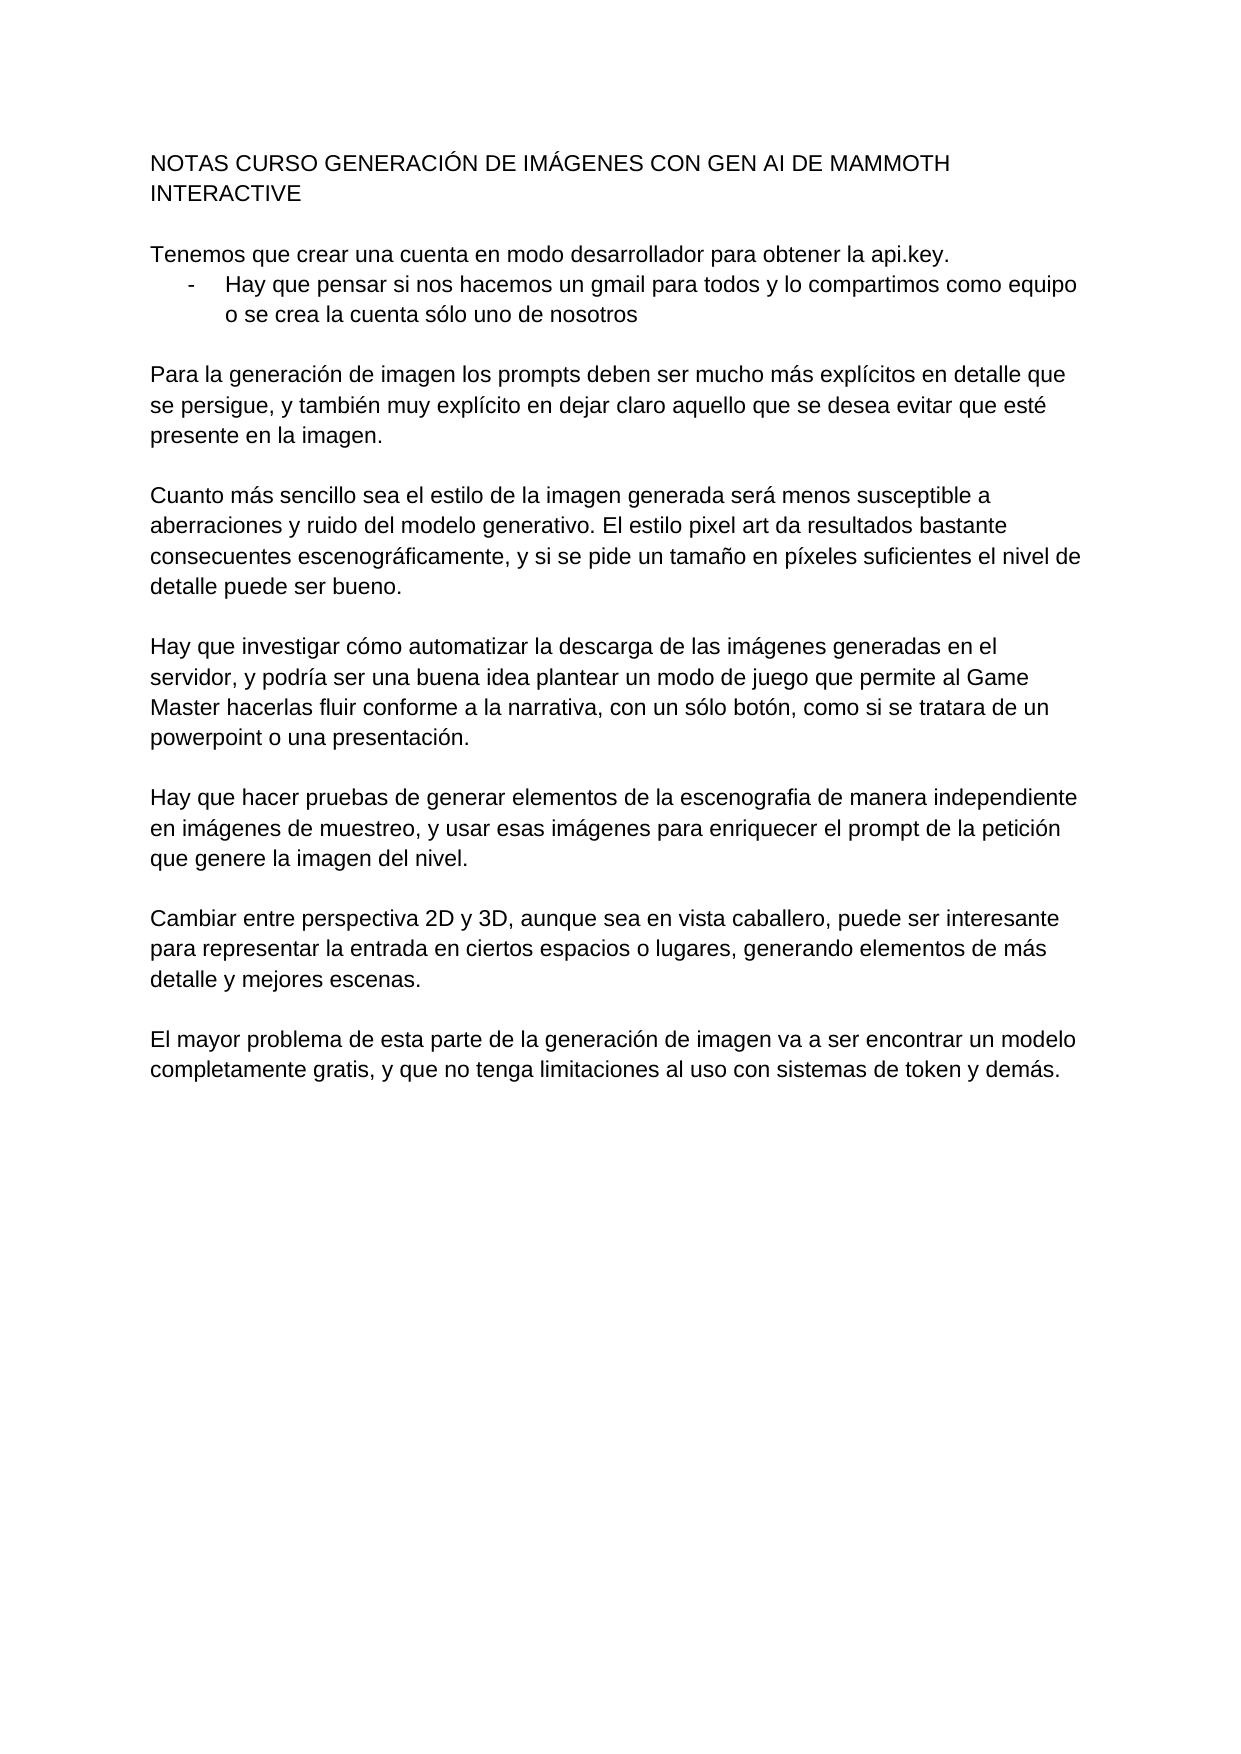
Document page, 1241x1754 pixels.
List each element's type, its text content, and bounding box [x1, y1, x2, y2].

text Hay que hacer pruebas de generar elementos de la escenografia de manera independiente en imágenes de muestreo, y usar esas imágenes para enriquecer el prompt de la petición que genere la imagen del nivel. [150, 784, 1090, 871]
text Hay que investigar cómo automatizar la descarga de las imágenes generadas en el servidor, y podría ser una buena idea plantear un modo de juego que permite al Game Master hacerlas fluir conforme a la narrativa, con un sólo botón, como si se tratara de un powerpoint o una presentación. [150, 633, 1090, 750]
text Cambiar entre perspectiva 2D y 3D, aunque sea en vista caballero, puede ser interesante para representar la entrada en ciertos espacios o lugares, generando elementos de más detalle y mejores escenas. [150, 905, 1090, 992]
text NOTAS CURSO GENERACIÓN DE IMÁGENES CON GEN AI DE MAMMOTH INTERACTIVE [150, 150, 1090, 207]
text Para la generación de imagen los prompts deben ser mucho más explícitos en detalle que se persigue, y también muy explícito en dejar claro aquello que se desea evitar que esté presente en la imagen. [150, 361, 1090, 448]
text Cuanto más sencillo sea el estilo de la imagen generada será menos susceptible a aberraciones y ruido del modelo generativo. El estilo pixel art da resultados bastante consecuentes escenográficamente, y si se pide un tamaño en píxeles suficientes el nivel de detalle puede ser bueno. [150, 482, 1090, 599]
list Hay que pensar si nos hacemos un gmail para todos y lo compartimos como equipo o se crea la cuenta sólo uno de nosotros [187, 271, 1090, 327]
text El mayor problema de esta parte de la generación de imagen va a ser encontrar un modelo completamente gratis, y que no tenga limitaciones al uso con sistemas de token y demás. [150, 1026, 1090, 1083]
text Tenemos que crear una cuenta en modo desarrollador para obtener la api.key. [150, 241, 1090, 267]
